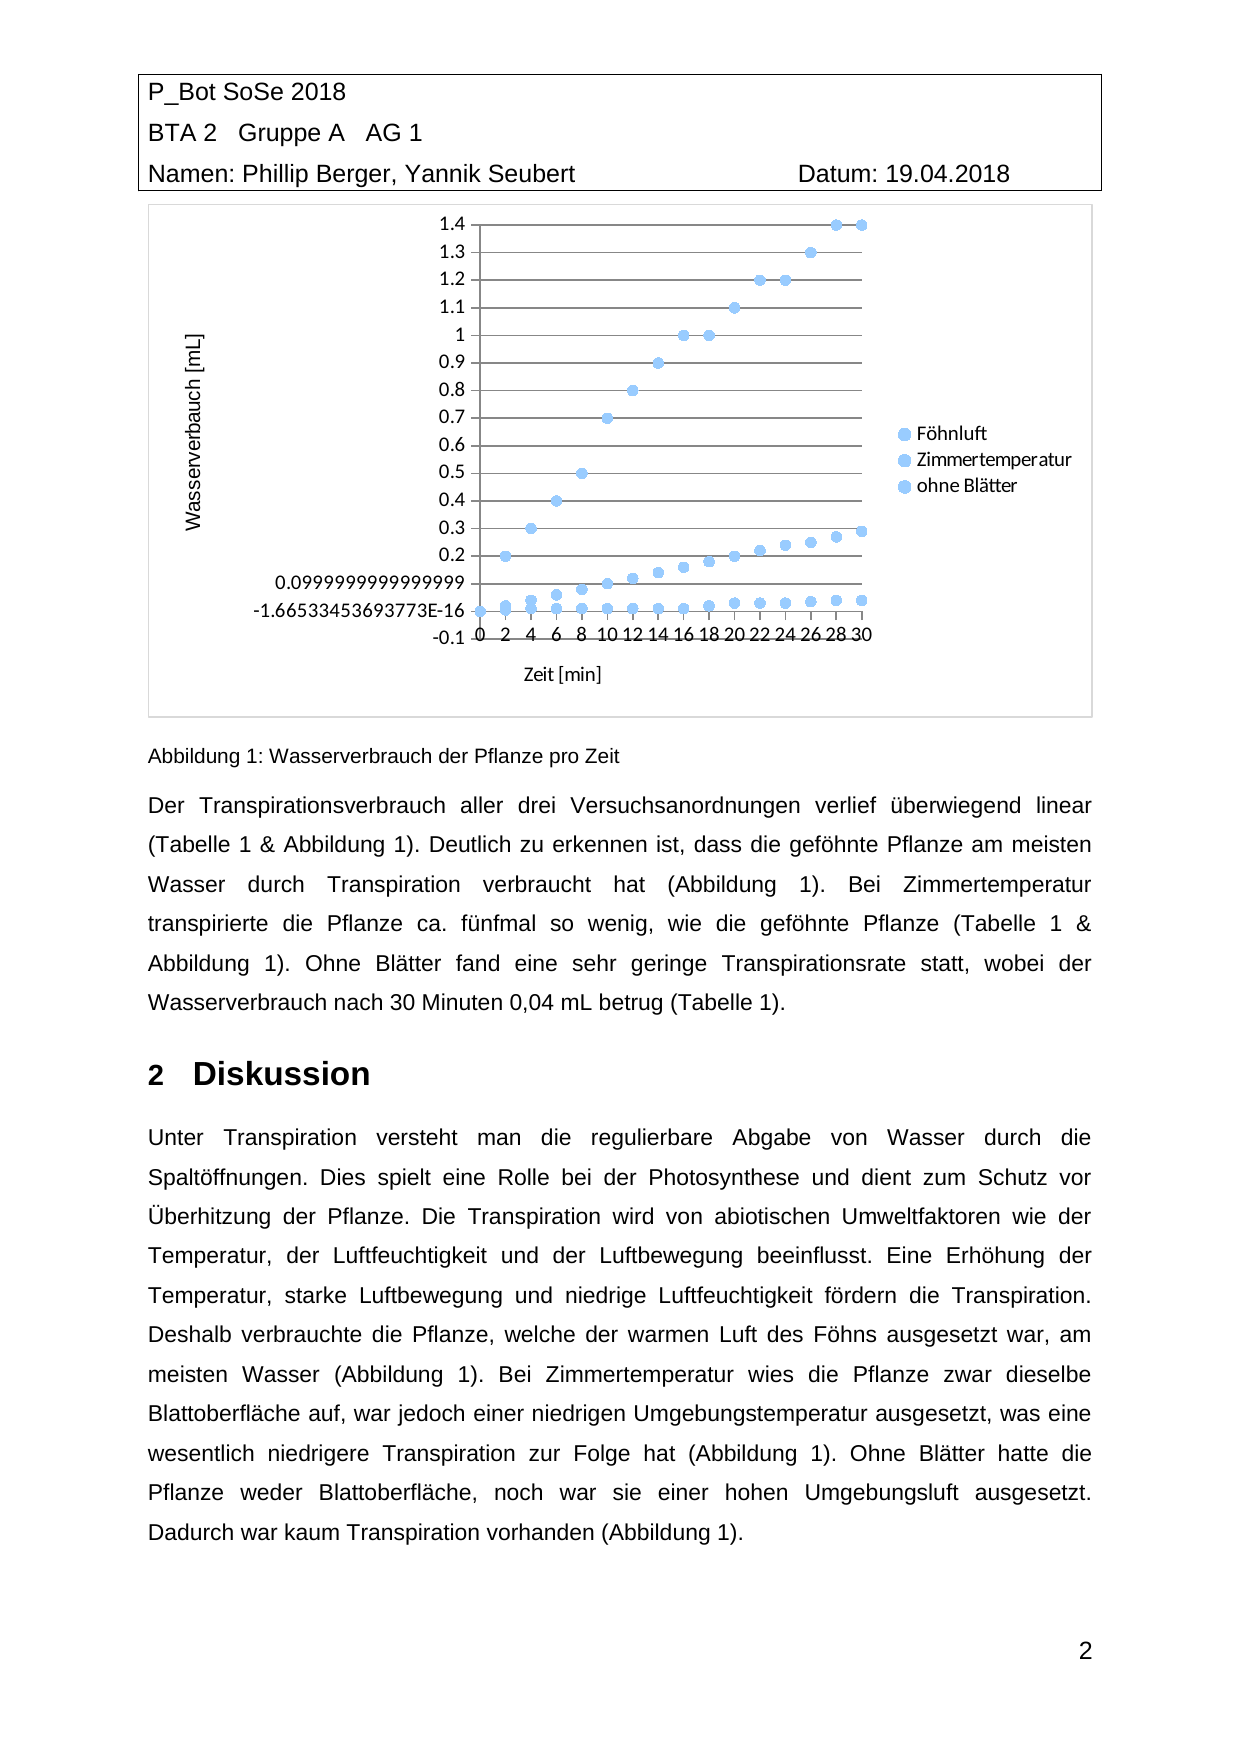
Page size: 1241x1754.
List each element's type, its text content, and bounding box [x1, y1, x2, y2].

text Der Transpirationsverbrauch aller drei Versuchsanordnungen verlief überwiegend linear (Tabelle 1 & Abbildung 1). Deutlich zu erkennen ist, dass die geföhnte Pflanze am meisten Wasser durch Transpiration verbraucht hat (Abbildung 1). Bei Zimmertemperatur transpirierte die Pflanze ca. fünfmal so wenig, wie die geföhnte Pflanze (Tabelle 1 & Abbildung 1). Ohne Blätter fand eine sehr geringe Transpirationsrate statt, wobei der Wasserverbrauch nach 30 Minuten 0,04 mL betrug (Tabelle 1). [148, 792, 1092, 1016]
subtitle Diskussion [148, 1054, 1092, 1092]
text Unter Transpiration versteht man die regulierbare Abgabe von Wasser durch die Spaltöffnungen. Dies spielt eine Rolle bei der Photosynthese und dient zum Schutz vor Überhitzung der Pflanze. Die Transpiration wird von abiotischen Umweltfaktoren wie der Temperatur, der Luftfeuchtigkeit und der Luftbewegung beeinflusst. Eine Erhöhung der Temperatur, starke Luftbewegung und niedrige Luftfeuchtigkeit fördern die Transpiration. Deshalb verbrauchte die Pflanze, welche der warmen Luft des Föhns ausgesetzt war, am meisten Wasser (Abbildung 1). Bei Zimmertemperatur wies die Pflanze zwar dieselbe Blattoberfläche auf, war jedoch einer niedrigen Umgebungstemperatur ausgesetzt, was eine wesentlich niedrigere Transpiration zur Folge hat (Abbildung 1). Ohne Blätter hatte die Pflanze weder Blattoberfläche, noch war sie einer hohen Umgebungsluft ausgesetzt. Dadurch war kaum Transpiration vorhanden (Abbildung 1). [148, 1124, 1092, 1545]
text Abbildung 1: Wasserverbrauch der Pflanze pro Zeit [148, 743, 1092, 767]
